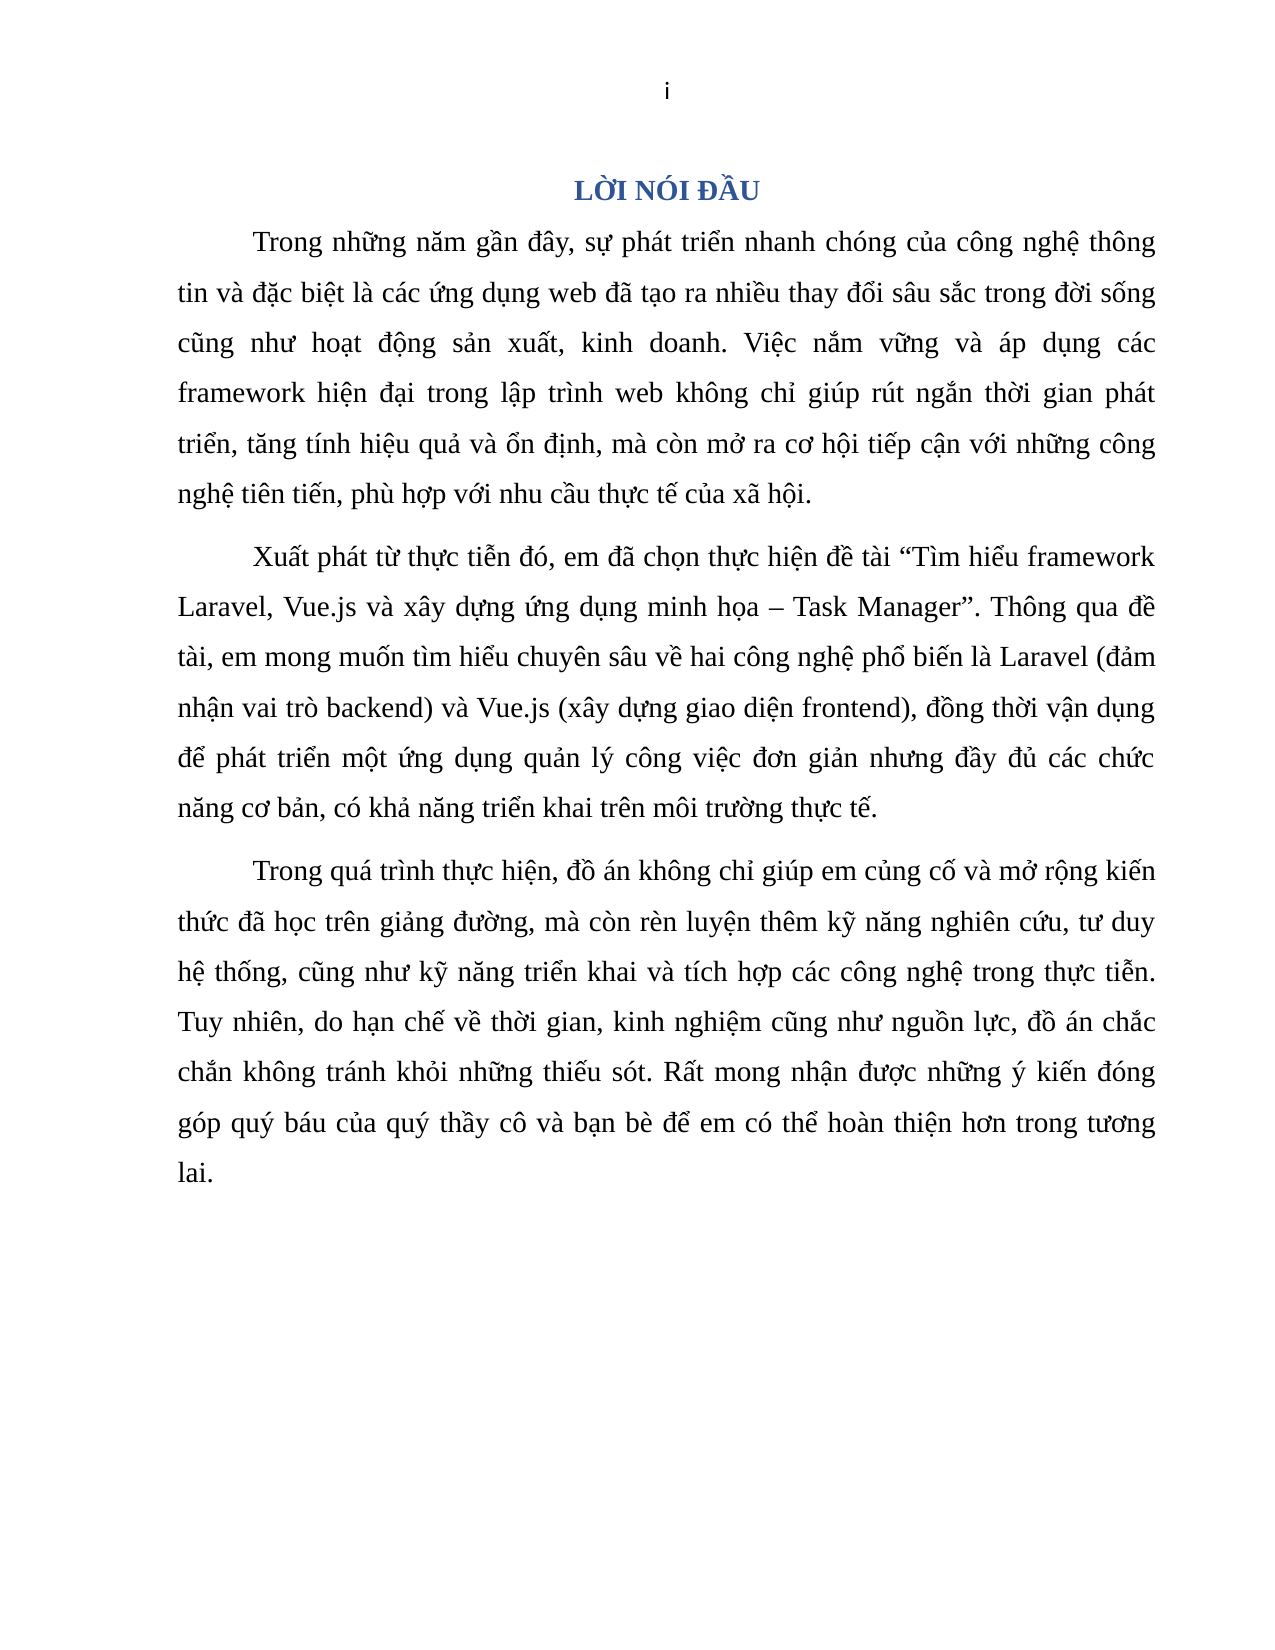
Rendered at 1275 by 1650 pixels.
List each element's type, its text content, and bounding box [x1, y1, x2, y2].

text Xuất phát từ thực tiễn đó, em đã chọn thực hiện đề tài “Tìm hiểu framework Laravel, Vue.js và xây dựng ứng dụng minh họa – Task Manager”. Thông qua đề tài, em mong muốn tìm hiểu chuyên sâu về hai công nghệ phổ biến là Laravel (đảm nhận vai trò backend) và Vue.js (xây dựng giao diện frontend), đồng thời vận dụng để phát triển một ứng dụng quản lý công việc đơn giản nhưng đầy đủ các chức năng cơ bản, có khả năng triển khai trên môi trường thực tế. [177, 539, 1157, 824]
subtitle LỜI NÓI ĐẦU [177, 173, 1157, 207]
text Trong những năm gần đây, sự phát triển nhanh chóng của công nghệ thông tin và đặc biệt là các ứng dụng web đã tạo ra nhiều thay đổi sâu sắc trong đời sống cũng như hoạt động sản xuất, kinh doanh. Việc nắm vững và áp dụng các framework hiện đại trong lập trình web không chỉ giúp rút ngắn thời gian phát triển, tăng tính hiệu quả và ổn định, mà còn mở ra cơ hội tiếp cận với những công nghệ tiên tiến, phù hợp với nhu cầu thực tế của xã hội. [177, 224, 1157, 510]
text Trong quá trình thực hiện, đồ án không chỉ giúp em củng cố và mở rộng kiến thức đã học trên giảng đường, mà còn rèn luyện thêm kỹ năng nghiên cứu, tư duy hệ thống, cũng như kỹ năng triển khai và tích hợp các công nghệ trong thực tiễn. Tuy nhiên, do hạn chế về thời gian, kinh nghiệm cũng như nguồn lực, đồ án chắc chắn không tránh khỏi những thiếu sót. Rất mong nhận được những ý kiến đóng góp quý báu của quý thầy cô và bạn bè để em có thể hoàn thiện hơn trong tương lai. [177, 853, 1157, 1189]
